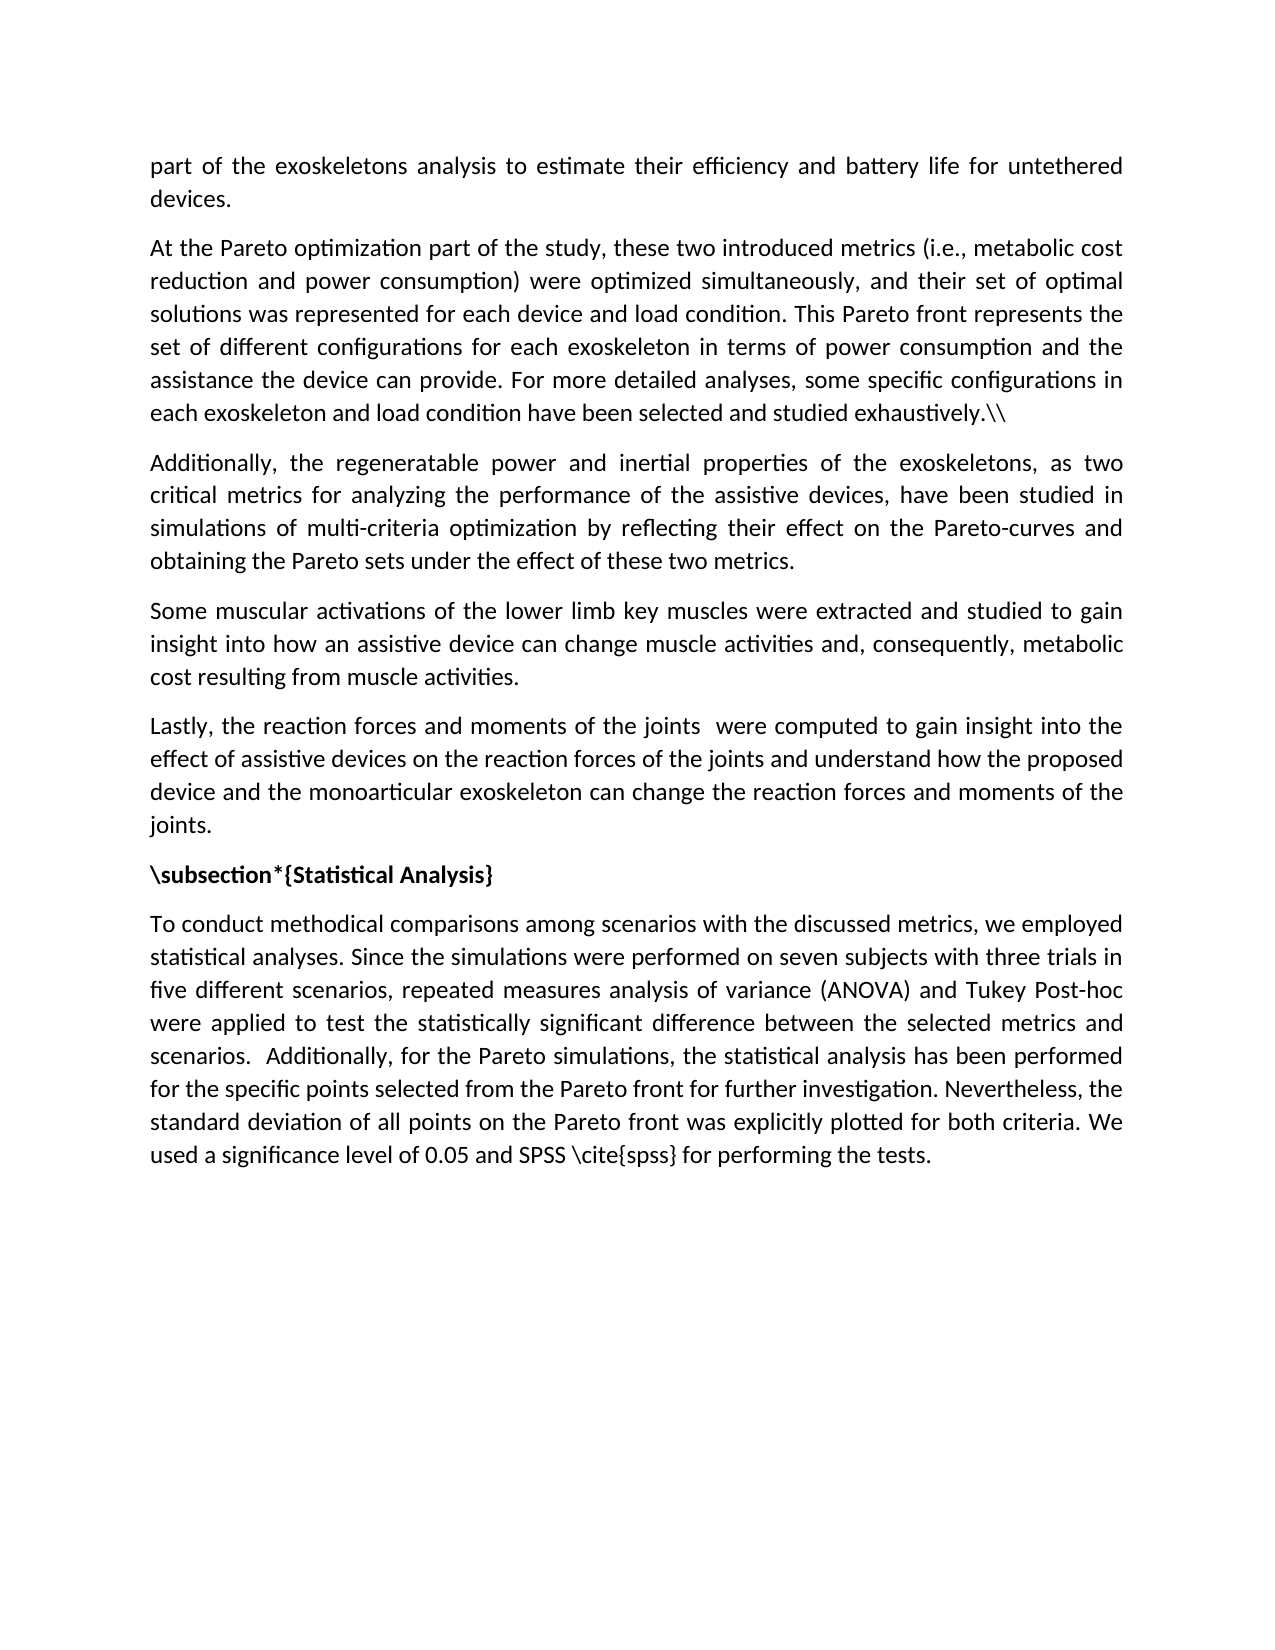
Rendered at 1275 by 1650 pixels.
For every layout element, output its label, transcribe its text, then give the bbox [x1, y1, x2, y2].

text Lastly, the reaction forces and moments of the joints were computed to gain insight into the effect of assistive devices on the reaction forces of the joints and understand how the proposed device and the monoarticular exoskeleton can change the reaction forces and moments of the joints. [150, 710, 1125, 840]
text Additionally, the regeneratable power and inertial properties of the exoskeletons, as two critical metrics for analyzing the performance of the assistive devices, have been studied in simulations of multi-criteria optimization by reflecting their effect on the Pareto-curves and obtaining the Pareto sets under the effect of these two metrics. [150, 447, 1125, 576]
text Some muscular activations of the lower limb key muscles were extracted and studied to gain insight into how an assistive device can change muscle activities and, consequently, metabolic cost resulting from muscle activities. [150, 595, 1125, 691]
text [150, 150, 1125, 213]
text To conduct methodical comparisons among scenarios with the discussed metrics, we employed statistical analyses. Since the simulations were performed on seven subjects with three trials in five different scenarios, repeated measures analysis of variance (ANOVA) and Tukey Post-hoc were applied to test the statistically significant difference between the selected metrics and scenarios. Additionally, for the Pareto simulations, the statistical analysis has been performed for the specific points selected from the Pareto front for further investigation. Nevertheless, the standard deviation of all points on the Pareto front was explicitly plotted for both criteria. We used a significance level of 0.05 and SPSS \cite{spss} for performing the tests. [150, 908, 1125, 1169]
text At the Pareto optimization part of the study, these two introduced metrics (i.e., metabolic cost reduction and power consumption) were optimized simultaneously, and their set of optimal solutions was represented for each device and load condition. This Pareto front represents the set of different configurations for each exoskeleton in terms of power consumption and the assistance the device can provide. For more detailed analyses, some specific configurations in each exoskeleton and load condition have been selected and studied exhaustively.\\ [150, 232, 1125, 428]
text \subsection*{Statistical Analysis} [150, 859, 1125, 889]
